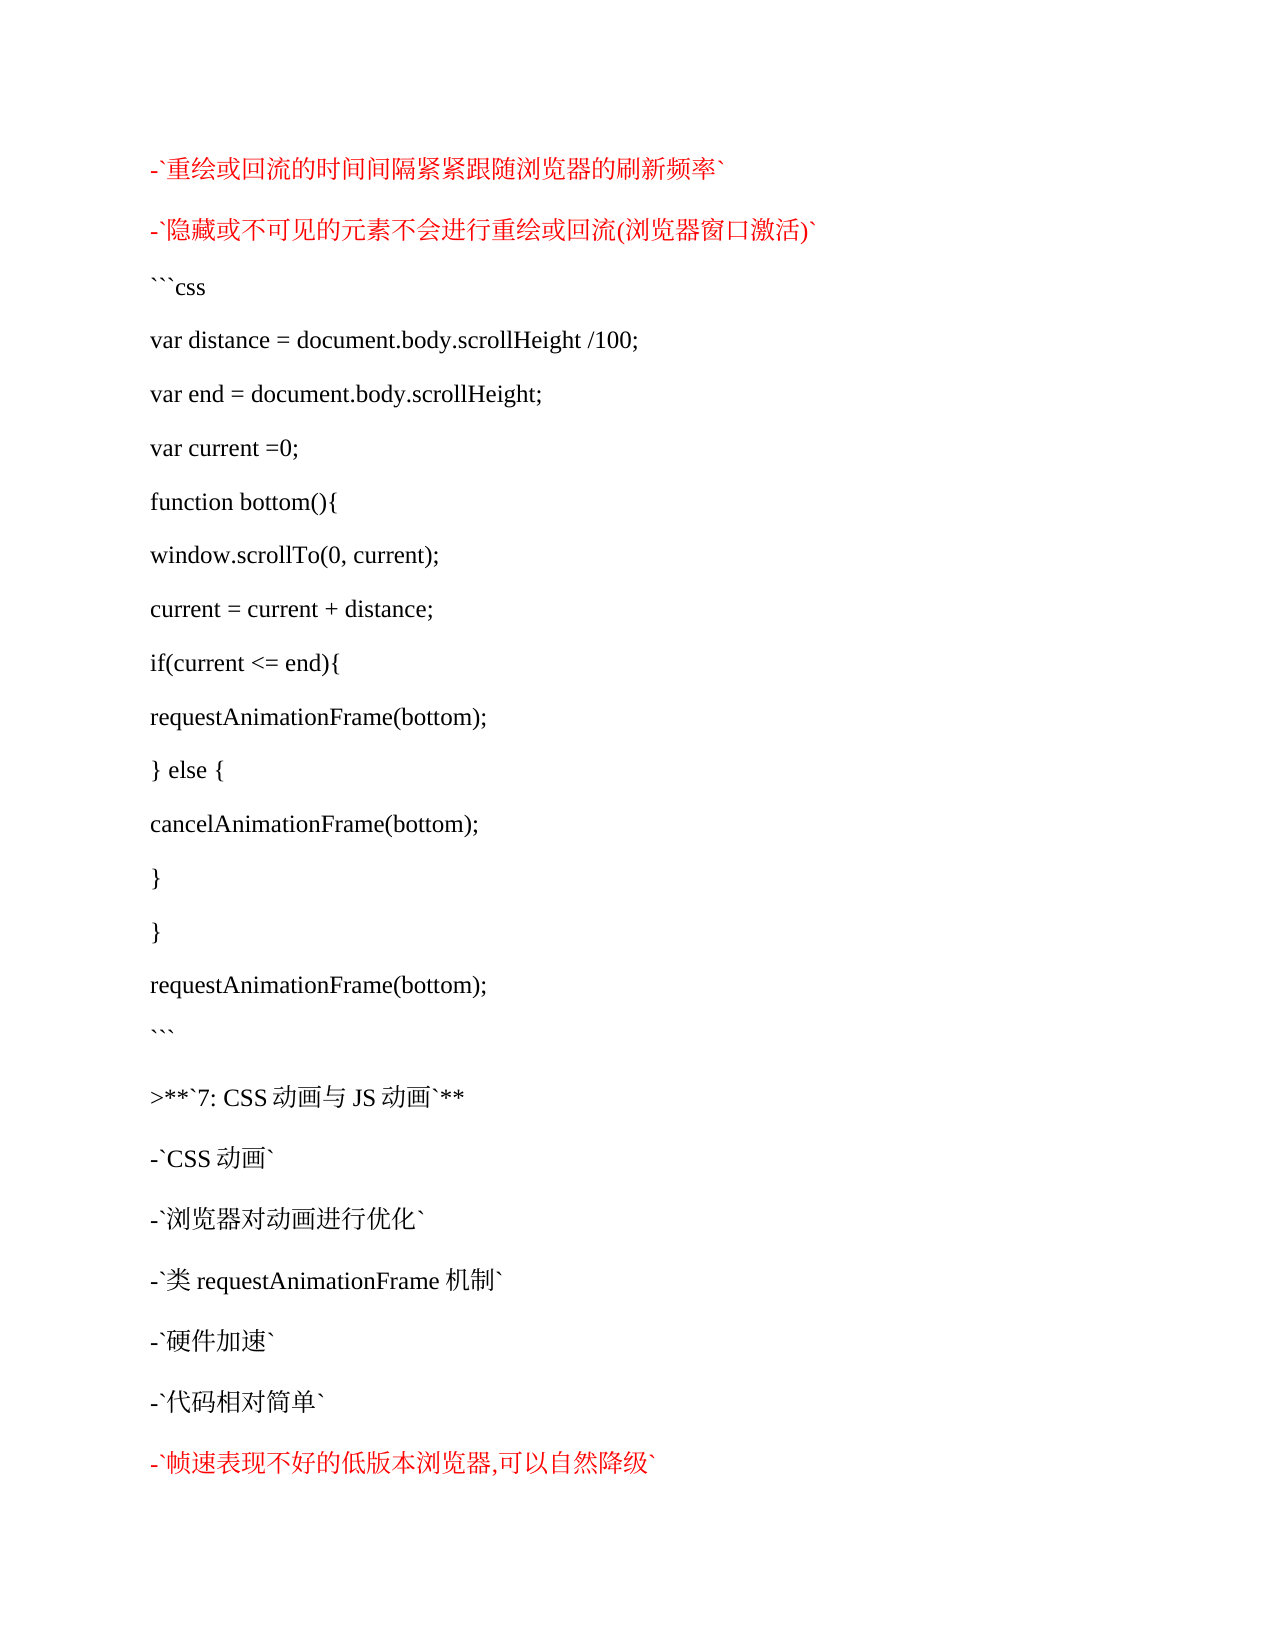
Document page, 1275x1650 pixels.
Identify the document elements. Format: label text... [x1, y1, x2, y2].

text requestAnimationFrame(bottom); [150, 702, 1125, 731]
text } else { [150, 756, 1125, 784]
text -`CSS动画` [150, 1139, 1125, 1175]
text -`帧速表现不好的低版本浏览器,可以自然降级` [150, 1444, 1125, 1480]
text -`浏览器对动画进行优化` [150, 1200, 1125, 1236]
text } [150, 863, 1125, 892]
text ``` [150, 1024, 1125, 1053]
text } [150, 917, 1125, 946]
text requestAnimationFrame(bottom); [150, 971, 1125, 999]
text ```css [150, 272, 1125, 301]
text -`硬件加速` [150, 1322, 1125, 1358]
text if(current <= end){ [150, 648, 1125, 677]
text var distance = document.body.scrollHeight /100; [150, 326, 1125, 354]
text -`重绘或回流的时间间隔紧紧跟随浏览器的刷新频率` [150, 150, 1125, 186]
text >**`7: CSS动画与JS动画`** [150, 1078, 1125, 1114]
text window.scrollTo(0, current); [150, 541, 1125, 569]
text cancelAnimationFrame(bottom); [150, 809, 1125, 838]
text current = current + distance; [150, 594, 1125, 623]
text -`代码相对简单` [150, 1383, 1125, 1419]
text -`类requestAnimationFrame机制` [150, 1261, 1125, 1297]
text var end = document.body.scrollHeight; [150, 379, 1125, 408]
text function bottom(){ [150, 487, 1125, 516]
text -`隐藏或不可见的元素不会进行重绘或回流(浏览器窗口激活)` [150, 211, 1125, 247]
text var current =0; [150, 433, 1125, 462]
